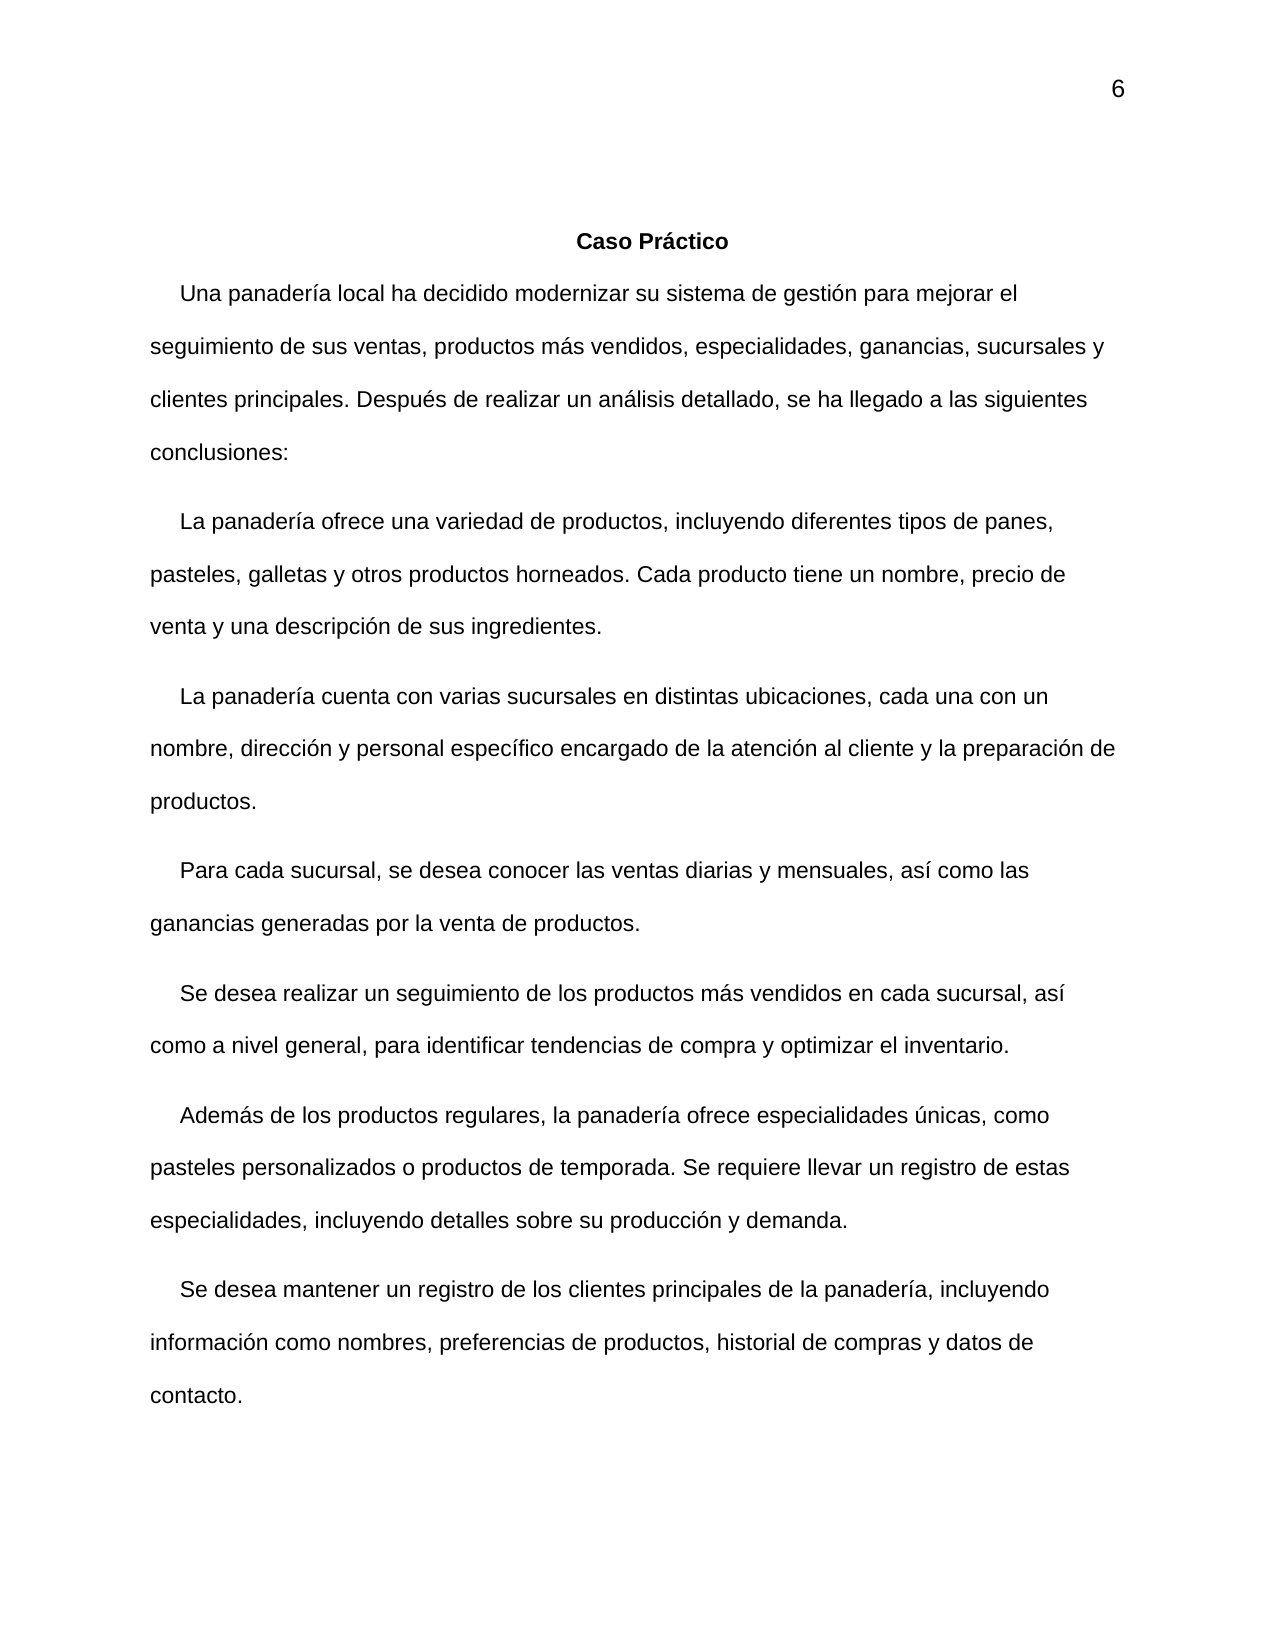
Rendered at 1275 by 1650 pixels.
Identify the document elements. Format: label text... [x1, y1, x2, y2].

text Además de los productos regulares, la panadería ofrece especialidades únicas, como pasteles personalizados o productos de temporada. Se requiere llevar un registro de estas especialidades, incluyendo detalles sobre su producción y demanda. [150, 1102, 1125, 1233]
text La panadería cuenta con varias sucursales en distintas ubicaciones, cada una con un nombre, dirección y personal específico encargado de la atención al cliente y la preparación de productos. [150, 683, 1125, 814]
text La panadería ofrece una variedad de productos, incluyendo diferentes tipos de panes, pasteles, galletas y otros productos horneados. Cada producto tiene un nombre, precio de venta y una descripción de sus ingredientes. [150, 508, 1125, 640]
text Una panadería local ha decidido modernizar su sistema de gestión para mejorar el seguimiento de sus ventas, productos más vendidos, especialidades, ganancias, sucursales y clientes principales. Después de realizar un análisis detallado, se ha llegado a las siguientes conclusiones: [150, 280, 1125, 465]
subtitle Caso Práctico [150, 228, 1125, 254]
text Se desea realizar un seguimiento de los productos más vendidos en cada sucursal, así como a nivel general, para identificar tendencias de compra y optimizar el inventario. [150, 979, 1125, 1059]
text Para cada sucursal, se desea conocer las ventas diarias y mensuales, así como las ganancias generadas por la venta de productos. [150, 857, 1125, 937]
text Se desea mantener un registro de los clientes principales de la panadería, incluyendo información como nombres, preferencias de productos, historial de compras y datos de contacto. [150, 1276, 1125, 1408]
